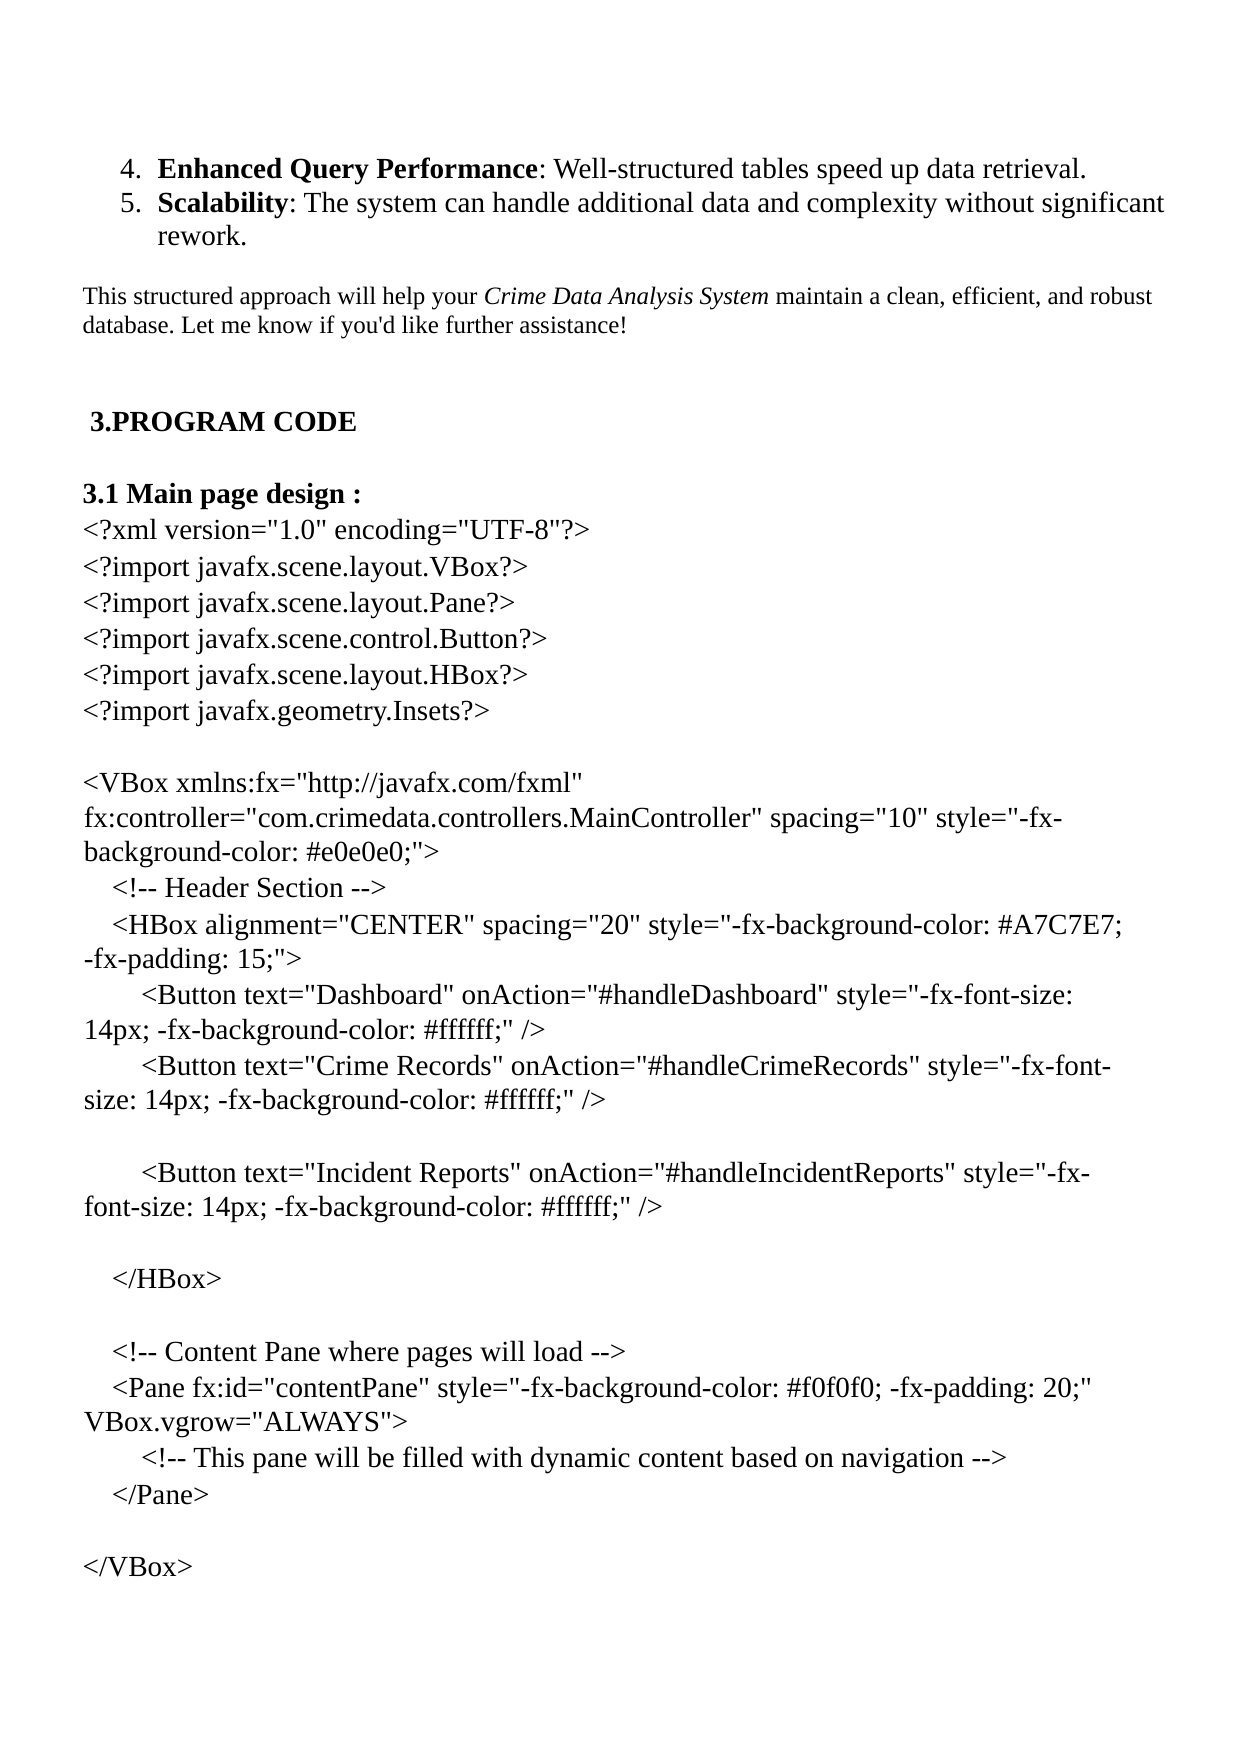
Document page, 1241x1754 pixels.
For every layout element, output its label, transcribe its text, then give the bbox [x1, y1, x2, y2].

text <!-- Content Pane where pages will load --> [82, 1334, 1127, 1367]
text <?xml version="1.0" encoding="UTF-8"?> [82, 512, 1127, 546]
text </Pane> [82, 1477, 1127, 1510]
text <VBox xmlns:fx="http://javafx.com/fxml" fx:controller="com.crimedata.controllers.MainController" spacing="10" style="-fx-background-color: #e0e0e0;"> [82, 766, 1127, 868]
text <HBox alignment="CENTER" spacing="20" style="-fx-background-color: #A7C7E7; -fx-padding: 15;"> [82, 907, 1127, 975]
text <?import javafx.scene.control.Button?> [82, 621, 1127, 654]
text This structured approach will help your Crime Data Analysis System maintain a clean, efficient, and robust database. Let me know if you'd like further assistance! [82, 281, 1172, 338]
text <!-- Header Section --> [82, 871, 1127, 904]
text </HBox> [82, 1262, 1127, 1295]
text <?import javafx.geometry.Insets?> [82, 693, 1127, 727]
text <Button text="Crime Records" onAction="#handleCrimeRecords" style="-fx-font-size: 14px; -fx-background-color: #ffffff;" /> [82, 1048, 1127, 1116]
text <?import javafx.scene.layout.VBox?> [82, 549, 1127, 582]
text <?import javafx.scene.layout.HBox?> [82, 657, 1127, 691]
text <?import javafx.scene.layout.Pane?> [82, 585, 1127, 618]
text 3.PROGRAM CODE [82, 404, 1172, 437]
subtitle 3.1 Main page design : [82, 476, 1127, 509]
list Scalability: The system can handle additional data and complexity without significant rework. [120, 185, 1172, 252]
text <Pane fx:id="contentPane" style="-fx-background-color: #f0f0f0; -fx-padding: 20;" VBox.vgrow="ALWAYS"> [82, 1370, 1127, 1438]
text <Button text="Dashboard" onAction="#handleDashboard" style="-fx-font-size: 14px; -fx-background-color: #ffffff;" /> [82, 977, 1127, 1045]
text </VBox> [82, 1549, 1127, 1583]
list Enhanced Query Performance: Well-structured tables speed up data retrieval. [120, 151, 1172, 185]
text <!-- This pane will be filled with dynamic content based on navigation --> [82, 1441, 1127, 1474]
text <Button text="Incident Reports" onAction="#handleIncidentReports" style="-fx-font-size: 14px; -fx-background-color: #ffffff;" /> [82, 1155, 1127, 1223]
